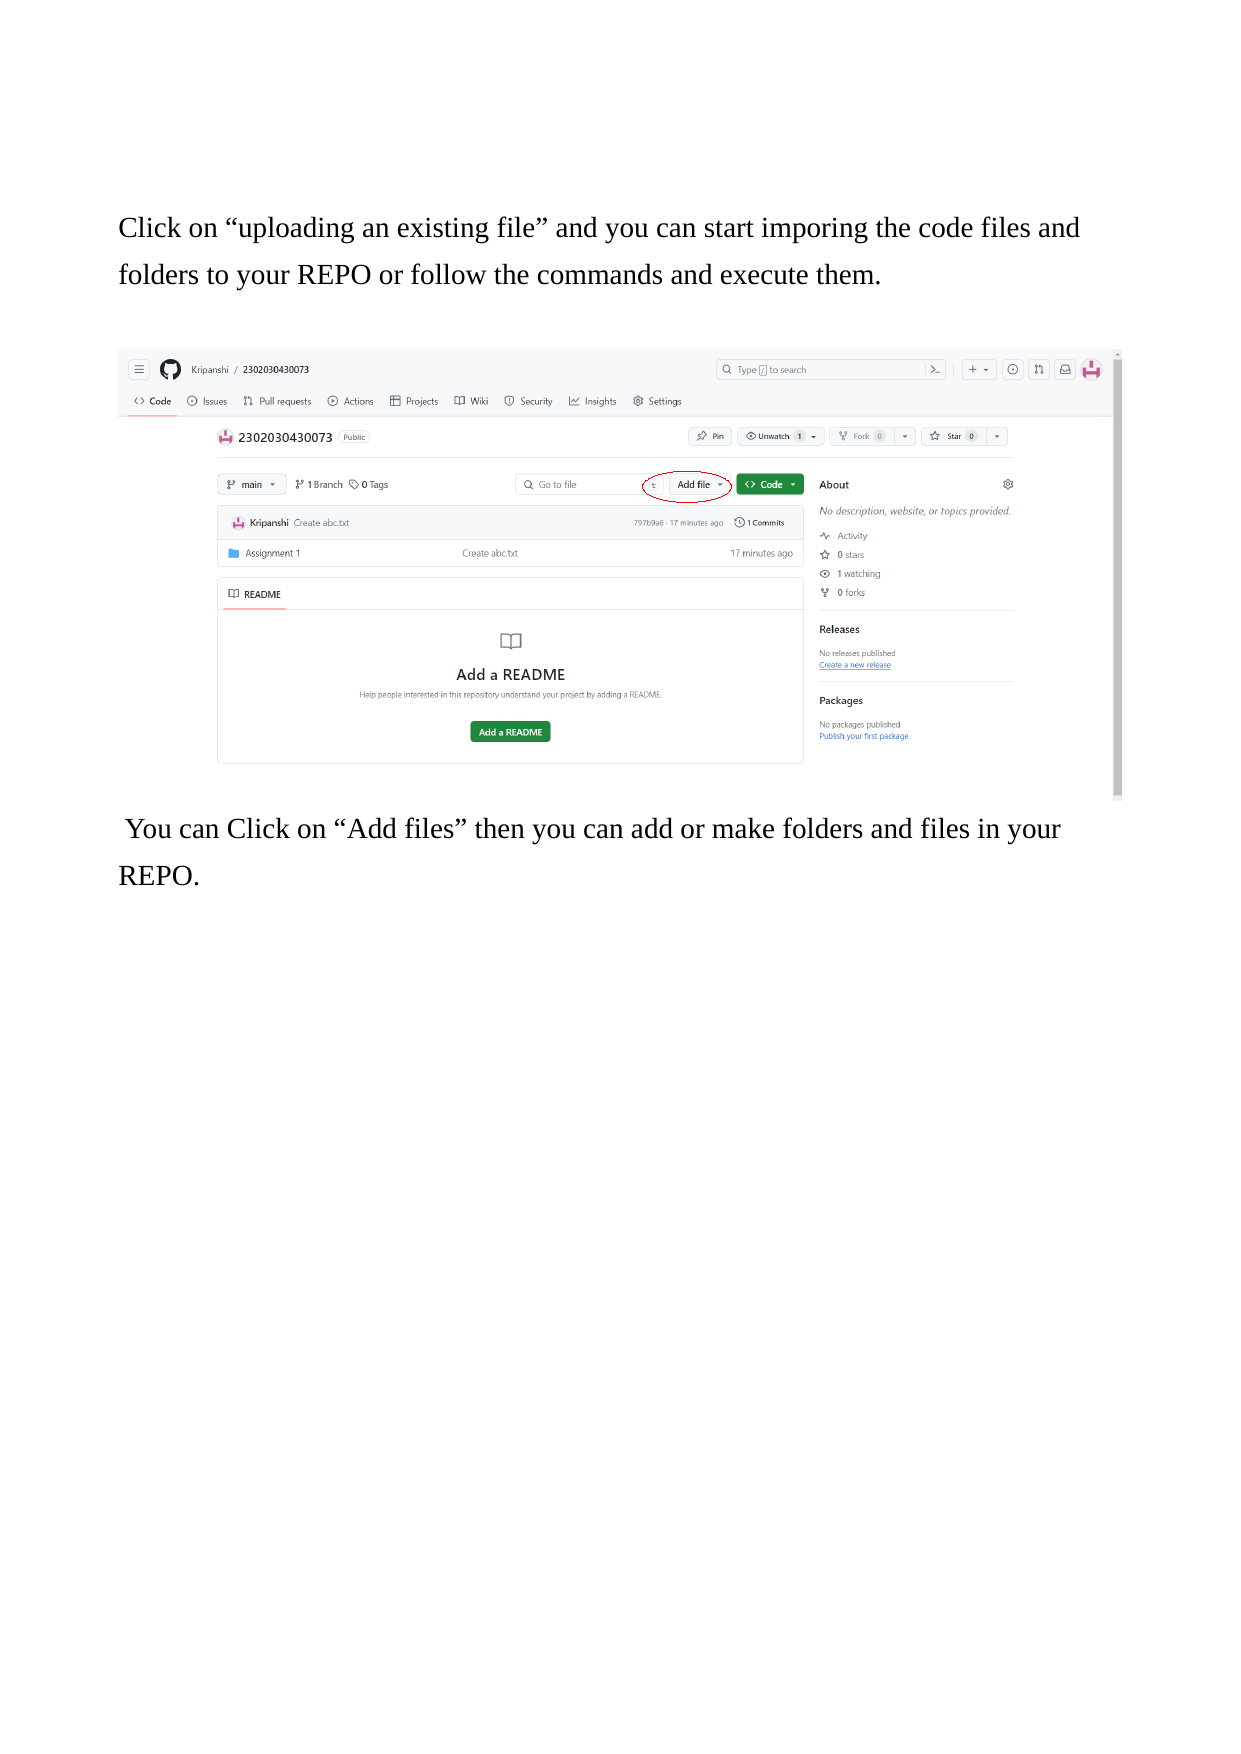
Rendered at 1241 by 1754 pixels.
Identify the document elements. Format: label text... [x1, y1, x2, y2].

text Click on “uploading an existing file” and you can start imporing the code files and folders to your REPO or follow the commands and execute them. [118, 211, 1122, 290]
text You can Click on “Add files” then you can add or make folders and files in your REPO. [118, 811, 1122, 891]
picture [118, 349, 1123, 801]
